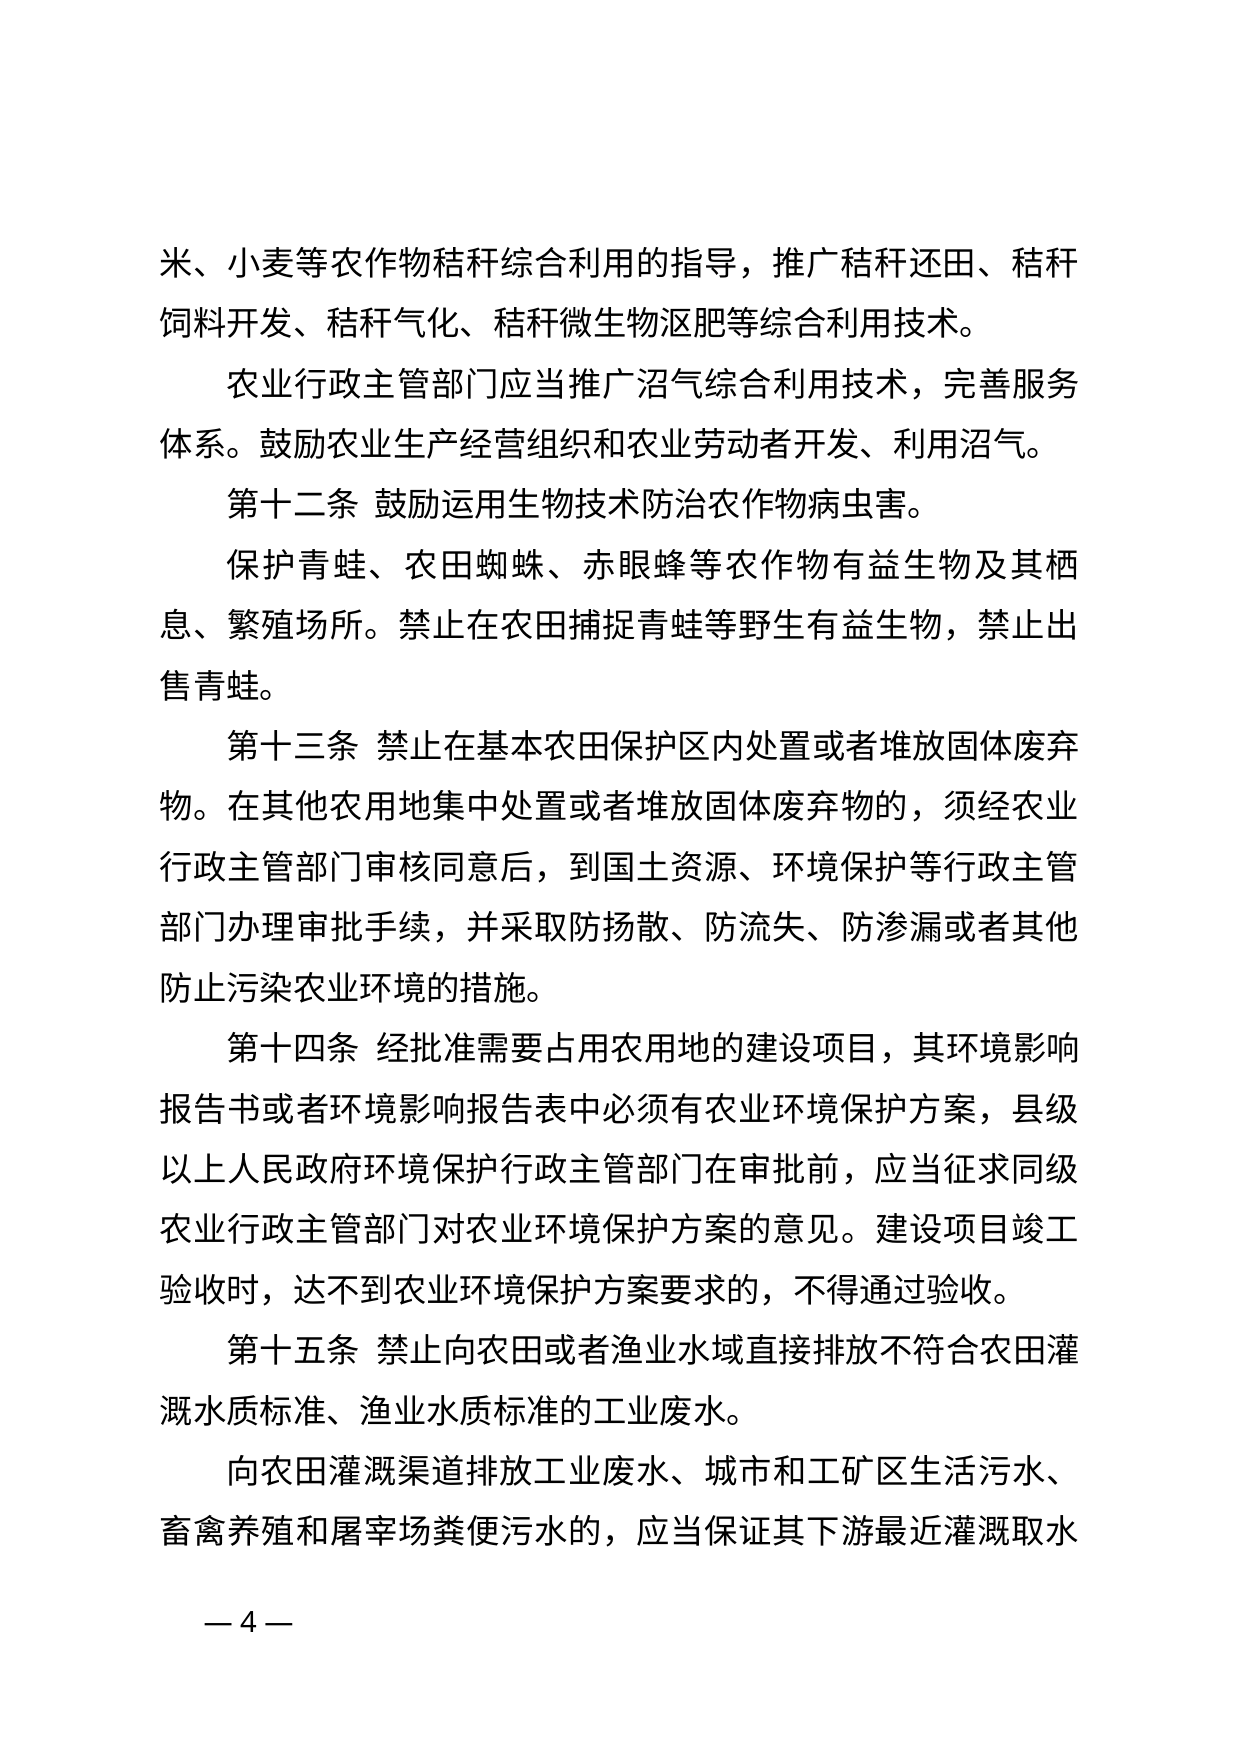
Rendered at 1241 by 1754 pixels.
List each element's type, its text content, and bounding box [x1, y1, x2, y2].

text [159, 1433, 1081, 1553]
text 第十四条 经批准需要占用农用地的建设项目，其环境影响报告书或者环境影响报告表中必须有农业环境保护方案，县级以上人民政府环境保护行政主管部门在审批前，应当征求同级农业行政主管部门对农业环境保护方案的意见。建设项目竣工验收时，达不到农业环境保护方案要求的，不得通过验收。 [159, 1010, 1081, 1312]
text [159, 224, 1081, 345]
text 第十五条 禁止向农田或者渔业水域直接排放不符合农田灌溉水质标准、渔业水质标准的工业废水。 [159, 1312, 1081, 1433]
text 第十三条 禁止在基本农田保护区内处置或者堆放固体废弃物。在其他农用地集中处置或者堆放固体废弃物的，须经农业行政主管部门审核同意后，到国土资源、环境保护等行政主管部门办理审批手续，并采取防扬散、防流失、防渗漏或者其他防止污染农业环境的措施。 [159, 708, 1081, 1010]
text 保护青蛙、农田蜘蛛、赤眼蜂等农作物有益生物及其栖息、繁殖场所。禁止在农田捕捉青蛙等野生有益生物，禁止出售青蛙。 [159, 526, 1081, 708]
text 第十二条 鼓励运用生物技术防治农作物病虫害。 [159, 466, 1081, 526]
text 农业行政主管部门应当推广沼气综合利用技术，完善服务体系。鼓励农业生产经营组织和农业劳动者开发、利用沼气。 [159, 345, 1081, 466]
